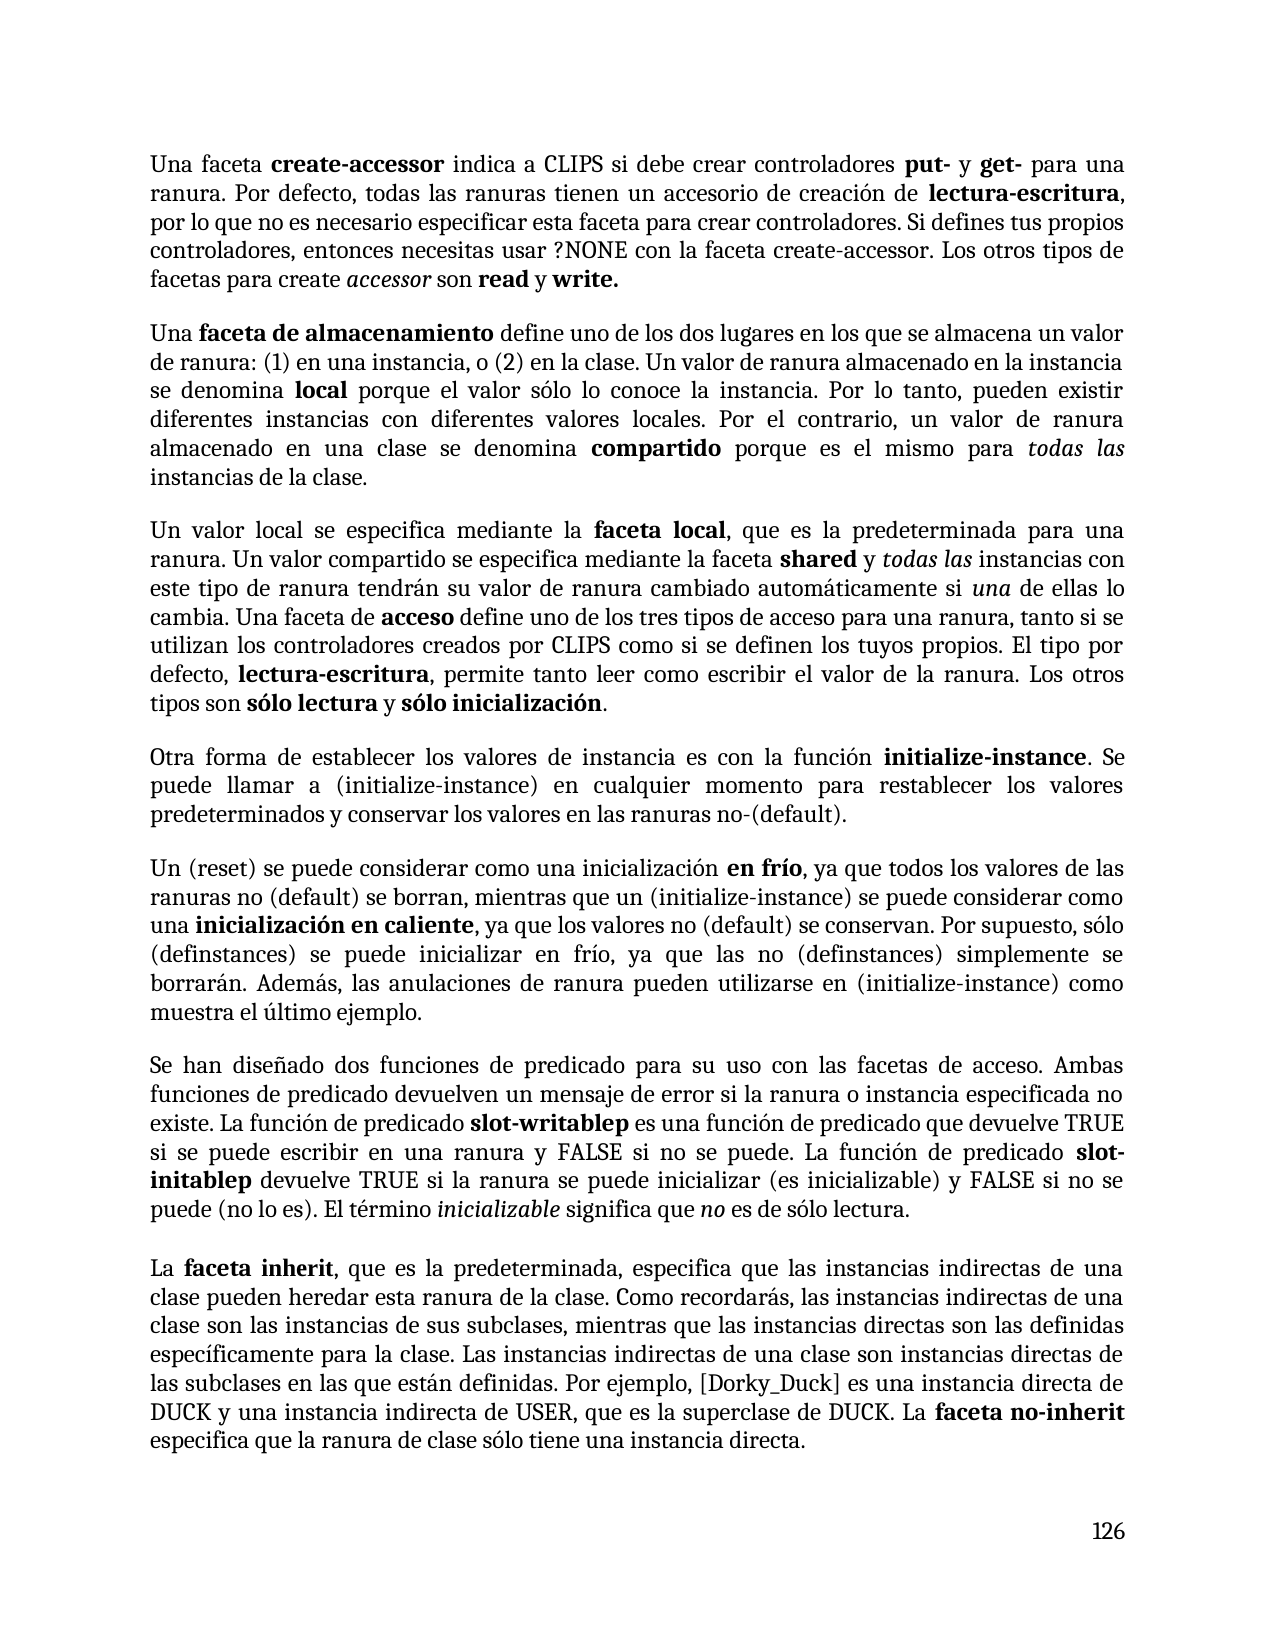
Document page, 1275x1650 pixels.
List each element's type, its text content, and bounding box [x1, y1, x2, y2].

text Una faceta de almacenamiento define uno de los dos lugares en los que se almacena un valor de ranura: (1) en una instancia, o (2) en la clase. Un valor de ranura almacenado en la instancia se denomina local porque el valor sólo lo conoce la instancia. Por lo tanto, pueden existir diferentes instancias con diferentes valores locales. Por el contrario, un valor de ranura almacenado en una clase se denomina compartido porque es el mismo para todas las instancias de la clase. [150, 319, 1125, 491]
text Se han diseñado dos funciones de predicado para su uso con las facetas de acceso. Ambas funciones de predicado devuelven un mensaje de error si la ranura o instancia especificada no existe. La función de predicado slot-writablep es una función de predicado que devuelve TRUE si se puede escribir en una ranura y FALSE si no se puede. La función de predicado slot-initablep devuelve TRUE si la ranura se puede inicializar (es inicializable) y FALSE si no se puede (no lo es). El término inicializable significa que no es de sólo lectura. [150, 1051, 1125, 1224]
text Una faceta create-accessor indica a CLIPS si debe crear controladores put- y get- para una ranura. Por defecto, todas las ranuras tienen un accesorio de creación de lectura-escritura, por lo que no es necesario especificar esta faceta para crear controladores. Si defines tus propios controladores, entonces necesitas usar ?NONE con la faceta create-accessor. Los otros tipos de facetas para create accessor son read y write. [150, 150, 1125, 294]
text Un valor local se especifica mediante la faceta local, que es la predeterminada para una ranura. Un valor compartido se especifica mediante la faceta shared y todas las instancias con este tipo de ranura tendrán su valor de ranura cambiado automáticamente si una de ellas lo cambia. Una faceta de acceso define uno de los tres tipos de acceso para una ranura, tanto si se utilizan los controladores creados por CLIPS como si se definen los tuyos propios. El tipo por defecto, lectura-escritura, permite tanto leer como escribir el valor de la ranura. Los otros tipos son sólo lectura y sólo inicialización. [150, 516, 1125, 717]
text Un (reset) se puede considerar como una inicialización en frío, ya que todos los valores de las ranuras no (default) se borran, mientras que un (initialize-instance) se puede considerar como una inicialización en caliente, ya que los valores no (default) se conservan. Por supuesto, sólo (definstances) se puede inicializar en frío, ya que las no (definstances) simplemente se borrarán. Además, las anulaciones de ranura pueden utilizarse en (initialize-instance) como muestra el último ejemplo. [150, 854, 1125, 1026]
text Otra forma de establecer los valores de instancia es con la función initialize-instance. Se puede llamar a (initialize-instance) en cualquier momento para restablecer los valores predeterminados y conservar los valores en las ranuras no-(default). [150, 742, 1125, 829]
text La faceta inherit, que es la predeterminada, especifica que las instancias indirectas de una clase pueden heredar esta ranura de la clase. Como recordarás, las instancias indirectas de una clase son las instancias de sus subclases, mientras que las instancias directas son las definidas específicamente para la clase. Las instancias indirectas de una clase son instancias directas de las subclases en las que están definidas. Por ejemplo, [Dorky_Duck] es una instancia directa de DUCK y una instancia indirecta de USER, que es la superclase de DUCK. La faceta no-inherit especifica que la ranura de clase sólo tiene una instancia directa. [150, 1253, 1125, 1455]
